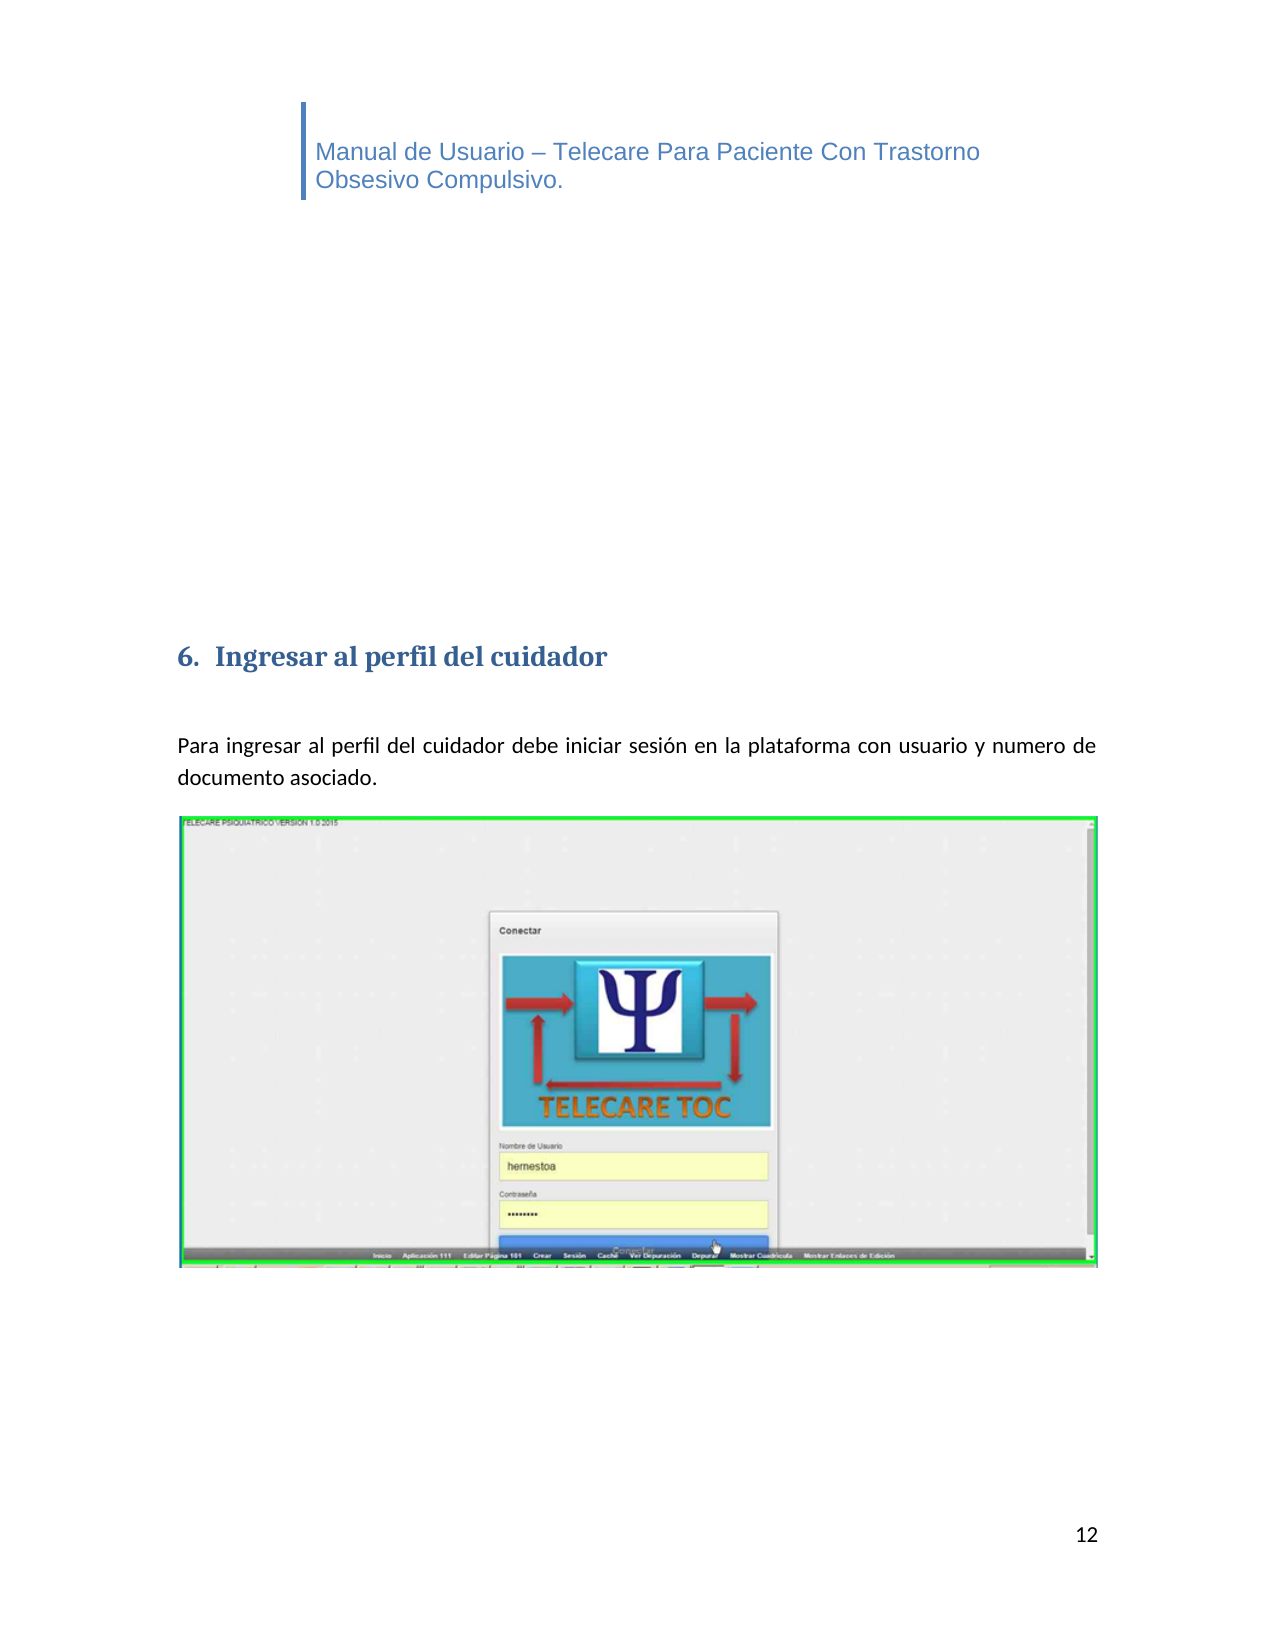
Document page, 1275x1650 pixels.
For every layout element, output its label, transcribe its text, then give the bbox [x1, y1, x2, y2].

picture [177, 816, 1098, 1268]
subtitle Ingresar al perfil del cuidador [177, 640, 1098, 673]
text Para ingresar al perfil del cuidador debe iniciar sesión en la plataforma con usuario y numero de documento asociado. [177, 731, 1098, 792]
